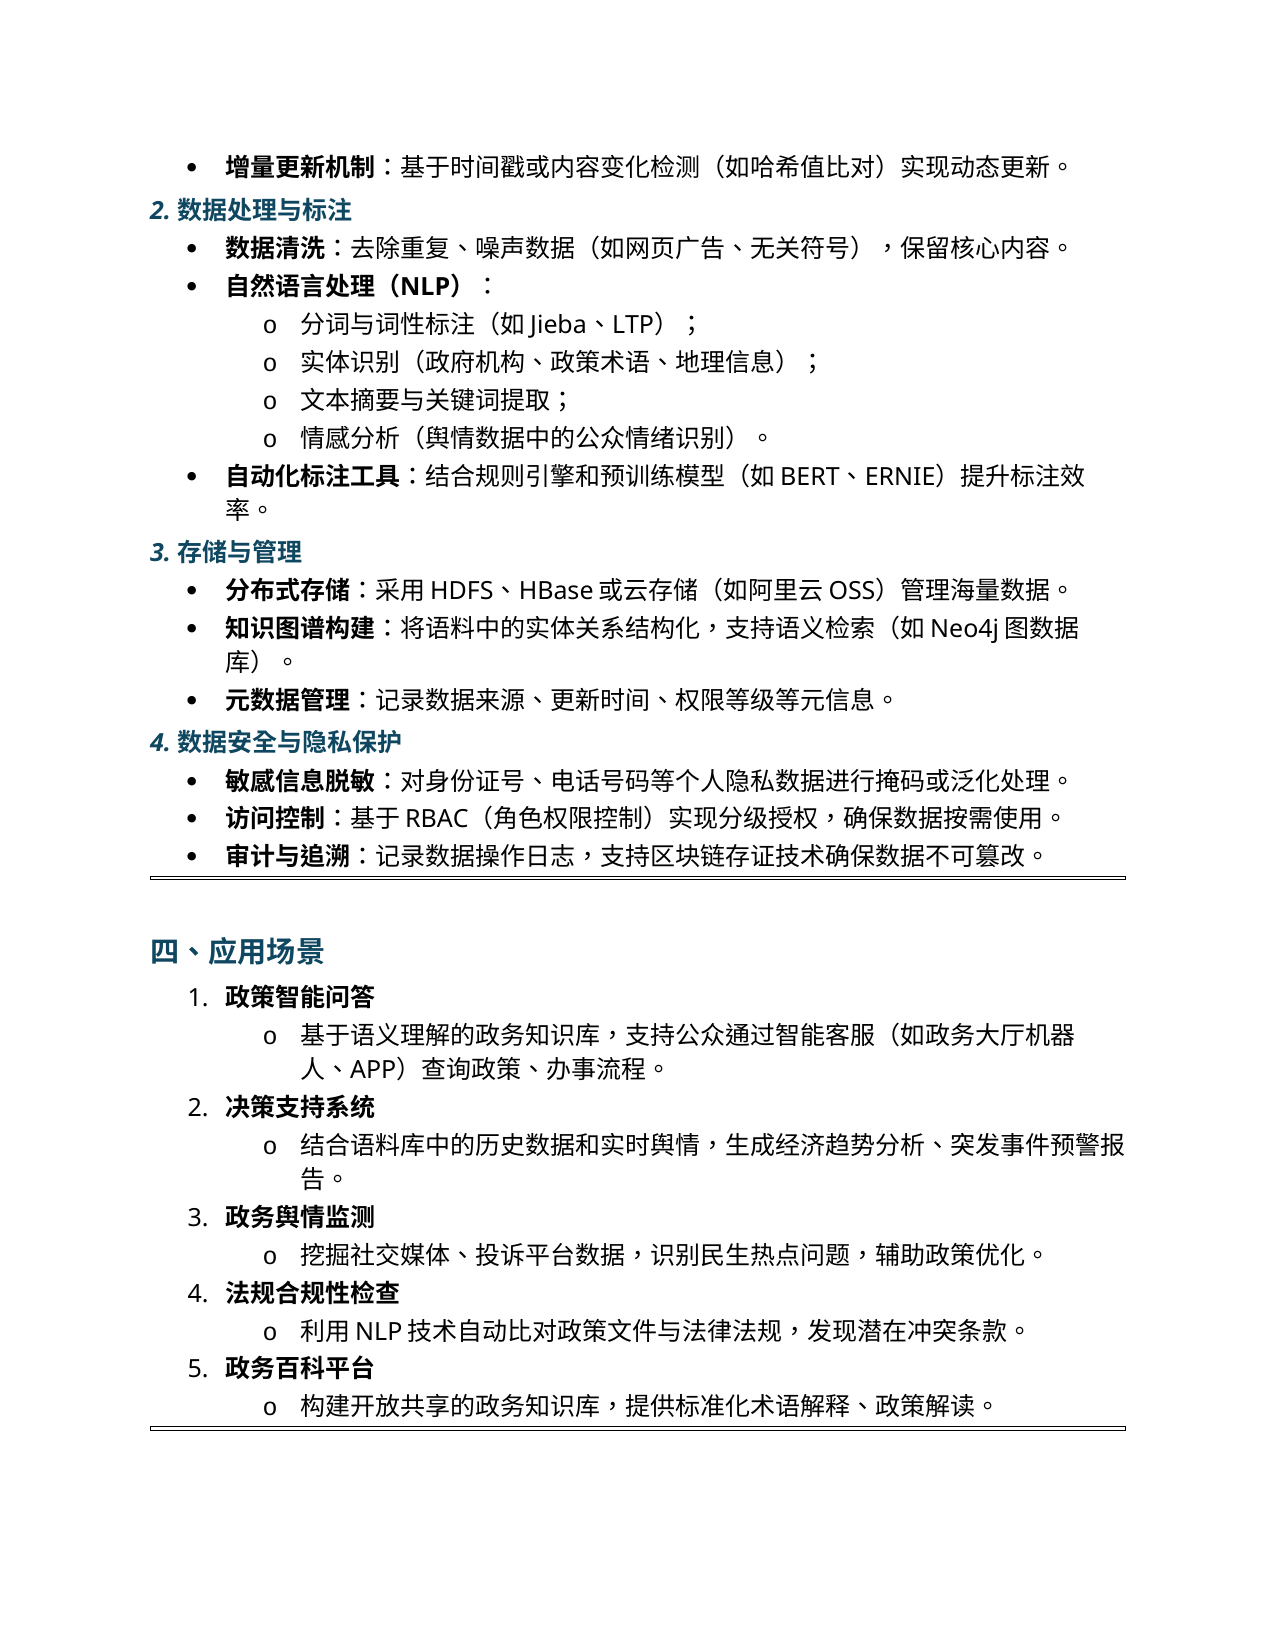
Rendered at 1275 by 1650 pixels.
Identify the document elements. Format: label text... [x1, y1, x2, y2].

list 分词与词性标注（如Jieba、LTP）； [262, 306, 1125, 341]
subtitle 3. 存储与管理 [150, 535, 1125, 569]
list 情感分析（舆情数据中的公众情绪识别）。 [262, 420, 1125, 454]
list 元数据管理：记录数据来源、更新时间、权限等级等元信息。 [187, 683, 1125, 717]
list 文本摘要与关键词提取； [262, 382, 1125, 417]
list 法规合规性检查 [187, 1275, 1125, 1309]
list 知识图谱构建：将语料中的实体关系结构化，支持语义检索（如Neo4j图数据库）。 [187, 611, 1125, 679]
list 政务舆情监测 [187, 1199, 1125, 1233]
list 利用NLP技术自动比对政策文件与法律法规，发现潜在冲突条款。 [262, 1313, 1125, 1347]
list 分布式存储：采用HDFS、HBase或云存储（如阿里云OSS）管理海量数据。 [187, 573, 1125, 607]
list 自然语言处理（NLP）： [187, 268, 1125, 302]
list 决策支持系统 [187, 1089, 1125, 1124]
subtitle 2. 数据处理与标注 [150, 192, 1125, 226]
list 增量更新机制：基于时间戳或内容变化检测（如哈希值比对）实现动态更新。 [187, 150, 1125, 184]
list 基于语义理解的政务知识库，支持公众通过智能客服（如政务大厅机器人、APP）查询政策、办事流程。 [262, 1017, 1125, 1086]
list 审计与追溯：记录数据操作日志，支持区块链存证技术确保数据不可篡改。 [187, 839, 1125, 873]
list 自动化标注工具：结合规则引擎和预训练模型（如BERT、ERNIE）提升标注效率。 [187, 458, 1125, 526]
list 政务百科平台 [187, 1351, 1125, 1385]
list 敏感信息脱敏：对身份证号、电话号码等个人隐私数据进行掩码或泛化处理。 [187, 763, 1125, 797]
list 实体识别（政府机构、政策术语、地理信息）； [262, 344, 1125, 378]
list 构建开放共享的政务知识库，提供标准化术语解释、政策解读。 [262, 1389, 1125, 1423]
list 访问控制：基于RBAC（角色权限控制）实现分级授权，确保数据按需使用。 [187, 801, 1125, 835]
list 数据清洗：去除重复、噪声数据（如网页广告、无关符号），保留核心内容。 [187, 231, 1125, 265]
subtitle 4. 数据安全与隐私保护 [150, 725, 1125, 759]
subtitle 四、应用场景 [150, 932, 1125, 971]
list 结合语料库中的历史数据和实时舆情，生成经济趋势分析、突发事件预警报告。 [262, 1127, 1125, 1196]
list 政策智能问答 [187, 980, 1125, 1014]
list 挖掘社交媒体、投诉平台数据，识别民生热点问题，辅助政策优化。 [262, 1237, 1125, 1272]
